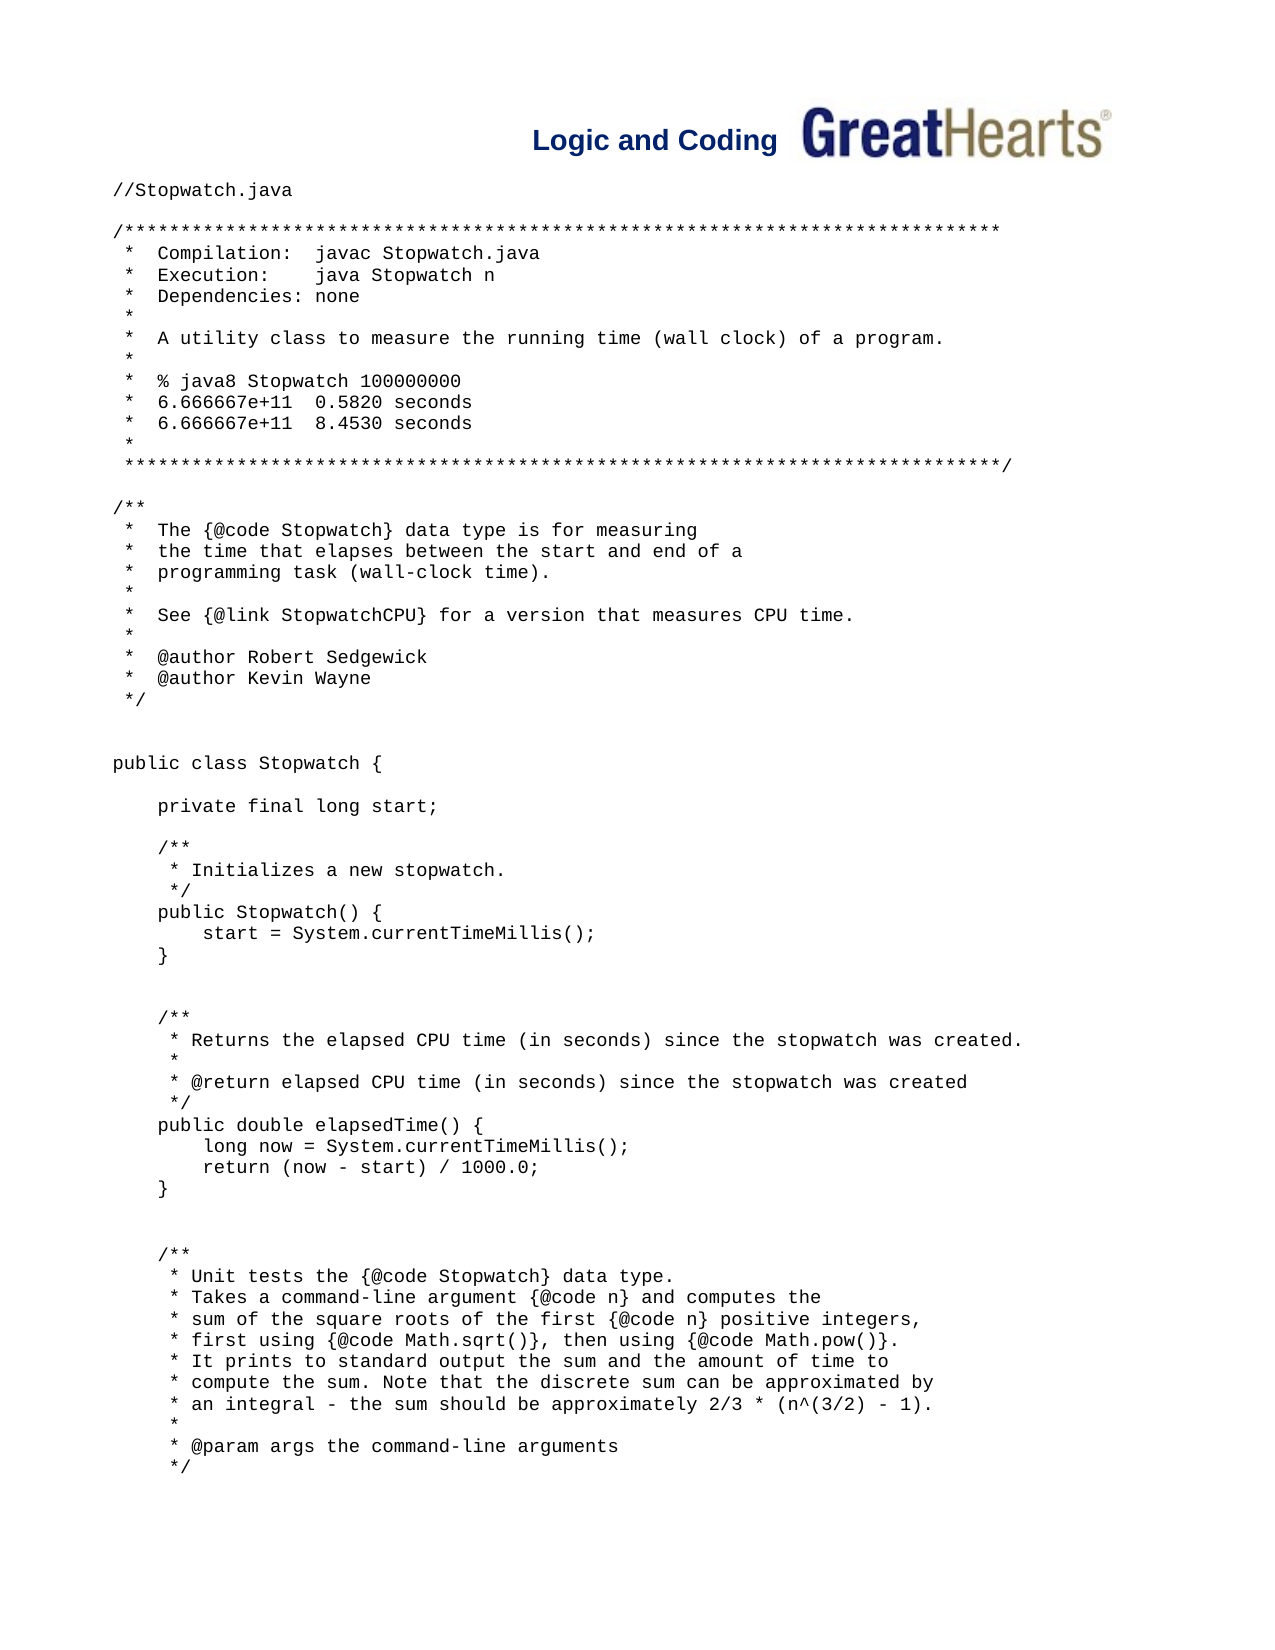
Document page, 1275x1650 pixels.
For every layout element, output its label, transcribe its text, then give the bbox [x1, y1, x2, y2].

picture [786, 97, 1122, 162]
text /** [112, 1009, 1125, 1030]
text public Stopwatch() { [112, 903, 1125, 924]
text * [112, 350, 1125, 372]
text return (now - start) / 1000.0; [112, 1158, 1125, 1179]
text * 6.666667e+11 8.4530 seconds [112, 414, 1125, 435]
text * [112, 308, 1125, 329]
text * Unit tests the {@code Stopwatch} data type. [112, 1267, 1125, 1288]
text * Takes a command-line argument {@code n} and computes the [112, 1288, 1125, 1309]
text * 6.666667e+11 0.5820 seconds [112, 393, 1125, 414]
text * compute the sum. Note that the discrete sum can be approximated by [112, 1373, 1125, 1394]
text * Initializes a new stopwatch. [112, 860, 1125, 882]
text * Execution: java Stopwatch n [112, 265, 1125, 287]
text * [112, 584, 1125, 605]
text * the time that elapses between the start and end of a [112, 542, 1125, 563]
text * % java8 Stopwatch 100000000 [112, 372, 1125, 393]
text * @author Robert Sedgewick [112, 648, 1125, 669]
text /** [112, 1246, 1125, 1267]
text } [112, 945, 1125, 967]
text * [112, 1052, 1125, 1073]
text public class Stopwatch { [112, 754, 1125, 775]
text */ [112, 690, 1125, 712]
text * @param args the command-line arguments [112, 1437, 1125, 1458]
text ******************************************************************************/ [112, 457, 1125, 478]
text public double elapsedTime() { [112, 1115, 1125, 1137]
text * first using {@code Math.sqrt()}, then using {@code Math.pow()}. [112, 1331, 1125, 1352]
text start = System.currentTimeMillis(); [112, 924, 1125, 945]
text * sum of the square roots of the first {@code n} positive integers, [112, 1309, 1125, 1331]
text * See {@link StopwatchCPU} for a version that measures CPU time. [112, 605, 1125, 627]
text * A utility class to measure the running time (wall clock) of a program. [112, 329, 1125, 350]
text } [112, 1179, 1125, 1200]
text //Stopwatch.java [112, 180, 1125, 202]
text * @author Kevin Wayne [112, 669, 1125, 690]
text */ [112, 1094, 1125, 1115]
text /** [112, 499, 1125, 520]
text * an integral - the sum should be approximately 2/3 * (n^(3/2) - 1). [112, 1394, 1125, 1416]
text /** [112, 839, 1125, 860]
text * programming task (wall-clock time). [112, 563, 1125, 584]
text * [112, 627, 1125, 648]
text /****************************************************************************** [112, 223, 1125, 244]
text * [112, 435, 1125, 457]
text private final long start; [112, 797, 1125, 818]
text * Dependencies: none [112, 287, 1125, 308]
text * Compilation: javac Stopwatch.java [112, 244, 1125, 265]
text long now = System.currentTimeMillis(); [112, 1137, 1125, 1158]
text * The {@code Stopwatch} data type is for measuring [112, 520, 1125, 542]
text */ [112, 1458, 1125, 1479]
text * @return elapsed CPU time (in seconds) since the stopwatch was created [112, 1073, 1125, 1094]
text * Returns the elapsed CPU time (in seconds) since the stopwatch was created. [112, 1030, 1125, 1052]
text * [112, 1416, 1125, 1437]
text * It prints to standard output the sum and the amount of time to [112, 1352, 1125, 1373]
text */ [112, 882, 1125, 903]
